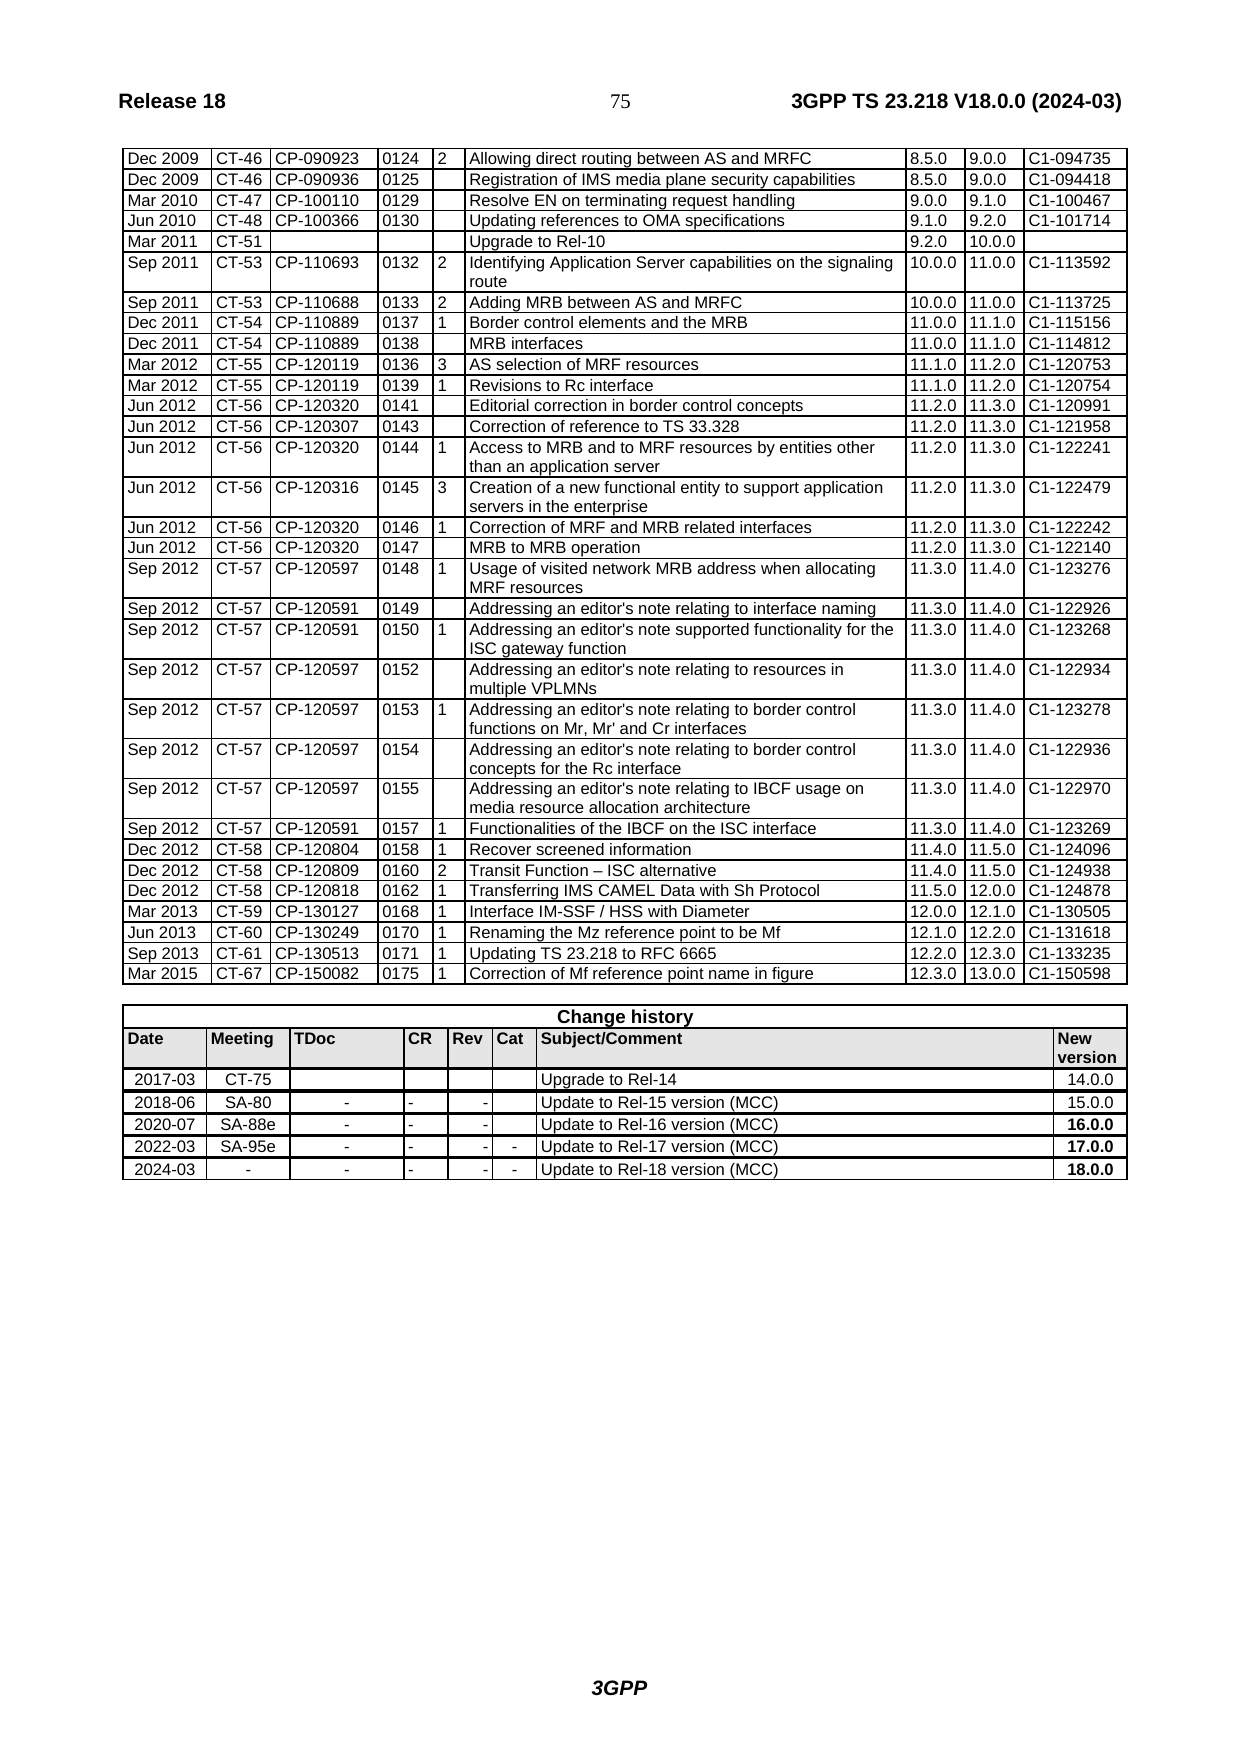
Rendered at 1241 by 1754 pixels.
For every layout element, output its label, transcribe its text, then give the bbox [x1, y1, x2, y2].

table_cell 11.1.0 [966, 334, 1023, 353]
table_cell C1-124938 [1025, 861, 1126, 880]
table_cell CP-120119 [271, 355, 377, 374]
table_cell 0171 [379, 943, 432, 963]
table_cell Jun 2013 [124, 923, 211, 942]
table_cell 9.2.0 [907, 232, 964, 251]
table_cell Mar 2010 [124, 191, 211, 210]
table_cell [434, 170, 464, 189]
table_cell CP-120597 [271, 779, 377, 817]
table_cell [434, 538, 464, 557]
table_cell 1 [434, 819, 464, 838]
table_cell - [449, 1159, 492, 1178]
table_cell CP-120320 [271, 538, 377, 557]
table_cell 11.4.0 [966, 779, 1023, 817]
table_cell Mar 2011 [124, 232, 211, 251]
table_cell 11.3.0 [907, 819, 964, 838]
table_cell CP-120809 [271, 861, 377, 880]
table_cell 1 [434, 620, 464, 658]
table_cell C1-122936 [1025, 739, 1126, 778]
table_cell Jun 2012 [124, 538, 211, 557]
table_cell CT-61 [212, 943, 270, 963]
table_cell Dec 2009 [124, 149, 211, 168]
table_cell Sep 2012 [124, 779, 211, 817]
table_cell Upgrade to Rel-14 [537, 1070, 1053, 1089]
table_cell Registration of IMS media plane security capabilities [466, 170, 905, 189]
table_cell 17.0.0 [1054, 1137, 1126, 1156]
table_cell - [493, 1159, 536, 1178]
table_cell Addressing an editor's note supported functionality for the ISC gateway function [466, 620, 905, 658]
table_cell C1-122241 [1025, 438, 1126, 476]
table_cell C1-122970 [1025, 779, 1126, 817]
table_cell 0137 [379, 313, 432, 332]
table_cell 18.0.0 [1054, 1159, 1126, 1178]
table_cell 11.1.0 [907, 355, 964, 374]
table_cell CT-55 [212, 355, 270, 374]
table_cell C1-123269 [1025, 819, 1126, 838]
table_cell CT-58 [212, 840, 270, 859]
table_cell 11.2.0 [907, 417, 964, 436]
table_cell 0141 [379, 396, 432, 415]
table_cell 15.0.0 [1054, 1093, 1126, 1112]
table_cell CP-090936 [271, 170, 377, 189]
table_cell [434, 396, 464, 415]
table_cell CT-56 [212, 478, 270, 516]
table_cell C1-150598 [1025, 964, 1126, 983]
table_cell CP-110688 [271, 293, 377, 312]
table_cell 11.3.0 [907, 620, 964, 658]
table_cell [434, 334, 464, 353]
table_cell 0175 [379, 964, 432, 983]
table_cell Functionalities of the IBCF on the ISC interface [466, 819, 905, 838]
table_cell CP-130513 [271, 943, 377, 963]
table_cell CP-120591 [271, 620, 377, 658]
table_cell CP-110889 [271, 313, 377, 332]
table_cell Mar 2013 [124, 902, 211, 921]
table_cell CP-120597 [271, 559, 377, 597]
table_cell Addressing an editor's note relating to IBCF usage on media resource allocation architecture [466, 779, 905, 817]
table_cell CT-55 [212, 376, 270, 395]
table_cell CP-130249 [271, 923, 377, 942]
table_cell SA-88e [207, 1115, 289, 1134]
table_cell Jun 2012 [124, 438, 211, 476]
table_cell 0147 [379, 538, 432, 557]
table_cell Mar 2012 [124, 355, 211, 374]
table_cell 11.3.0 [966, 478, 1023, 516]
table_cell CP-120591 [271, 599, 377, 618]
table_cell SA-95e [207, 1137, 289, 1156]
table_cell - [291, 1115, 403, 1134]
table_cell 11.0.0 [966, 253, 1023, 291]
table_cell 11.4.0 [966, 660, 1023, 698]
table_cell CT-51 [212, 232, 270, 251]
table_cell 0155 [379, 779, 432, 817]
table_cell - [291, 1137, 403, 1156]
table_cell Addressing an editor's note relating to border control functions on Mr, Mr' and Cr interfaces [466, 700, 905, 738]
table_cell 0160 [379, 861, 432, 880]
table_cell 11.3.0 [907, 599, 964, 618]
table_cell CT-58 [212, 861, 270, 880]
table_cell 1 [434, 923, 464, 942]
table_cell 1 [434, 518, 464, 537]
table_cell Sep 2012 [124, 739, 211, 778]
table_cell Cat [493, 1029, 536, 1067]
table_cell [271, 232, 377, 251]
table_cell 0132 [379, 253, 432, 291]
table_cell [434, 660, 464, 698]
table_cell Meeting [207, 1029, 289, 1067]
table_cell 2 [434, 253, 464, 291]
table_cell 12.3.0 [966, 943, 1023, 963]
table_cell 2022-03 [124, 1137, 206, 1156]
table_cell Allowing direct routing between AS and MRFC [466, 149, 905, 168]
table_cell CP-120307 [271, 417, 377, 436]
table_cell - [449, 1115, 492, 1134]
table_cell Editorial correction in border control concepts [466, 396, 905, 415]
table_cell C1-120754 [1025, 376, 1126, 395]
table_cell CT-57 [212, 599, 270, 618]
table_cell Adding MRB between AS and MRFC [466, 293, 905, 312]
table_cell Identifying Application Server capabilities on the signaling route [466, 253, 905, 291]
table_cell [291, 1070, 403, 1089]
table_cell 12.2.0 [907, 943, 964, 963]
table_cell [434, 779, 464, 817]
table_cell CT-57 [212, 819, 270, 838]
table_cell - [405, 1159, 447, 1178]
table_cell - [405, 1137, 447, 1156]
table_cell Sep 2012 [124, 819, 211, 838]
table_cell C1-094735 [1025, 149, 1126, 168]
table_cell 11.2.0 [907, 538, 964, 557]
table_cell 11.1.0 [907, 376, 964, 395]
table_cell C1-113592 [1025, 253, 1126, 291]
table_cell CR [405, 1029, 447, 1067]
table_cell 1 [434, 964, 464, 983]
table_cell CT-54 [212, 313, 270, 332]
table_cell Jun 2012 [124, 518, 211, 537]
table_cell C1-122140 [1025, 538, 1126, 557]
table_cell TDoc [291, 1029, 403, 1067]
table_cell CT-57 [212, 559, 270, 597]
table_cell 12.0.0 [907, 902, 964, 921]
table_cell Subject/Comment [537, 1029, 1053, 1067]
table_cell 12.2.0 [966, 923, 1023, 942]
table_cell 11.3.0 [966, 438, 1023, 476]
table_cell 11.2.0 [907, 518, 964, 537]
table_cell Access to MRB and to MRF resources by entities other than an application server [466, 438, 905, 476]
table_cell Sep 2012 [124, 599, 211, 618]
table_cell 11.0.0 [907, 313, 964, 332]
table_cell Dec 2011 [124, 334, 211, 353]
table_cell 0148 [379, 559, 432, 597]
table_cell Addressing an editor's note relating to interface naming [466, 599, 905, 618]
table_cell Update to Rel-18 version (MCC) [537, 1159, 1053, 1178]
table_cell CP-100366 [271, 211, 377, 230]
table_cell [379, 232, 432, 251]
table_cell Dec 2009 [124, 170, 211, 189]
table_cell Transit Function – ISC alternative [466, 861, 905, 880]
table_cell - [291, 1093, 403, 1112]
table_cell MRB interfaces [466, 334, 905, 353]
table_cell C1-131618 [1025, 923, 1126, 942]
table_cell Creation of a new functional entity to support application servers in the enterprise [466, 478, 905, 516]
table_cell 0146 [379, 518, 432, 537]
table_cell New version [1054, 1029, 1126, 1067]
table_cell 1 [434, 376, 464, 395]
table_cell Jun 2012 [124, 417, 211, 436]
table_cell 0162 [379, 881, 432, 900]
table_cell 11.1.0 [966, 313, 1023, 332]
table_cell 2024-03 [124, 1159, 206, 1178]
table_cell 11.4.0 [966, 819, 1023, 838]
table_cell 10.0.0 [966, 232, 1023, 251]
table_cell CP-120804 [271, 840, 377, 859]
table_cell 0168 [379, 902, 432, 921]
table_cell 2 [434, 149, 464, 168]
table_cell CP-120597 [271, 739, 377, 778]
table_cell Updating TS 23.218 to RFC 6665 [466, 943, 905, 963]
table_cell 0158 [379, 840, 432, 859]
table_cell CT-57 [212, 660, 270, 698]
table_cell CT-48 [212, 211, 270, 230]
table_cell 11.4.0 [966, 739, 1023, 778]
table_cell 3 [434, 355, 464, 374]
table_cell Renaming the Mz reference point to be Mf [466, 923, 905, 942]
table_cell 11.4.0 [907, 840, 964, 859]
table_cell 12.1.0 [907, 923, 964, 942]
table_cell [493, 1115, 536, 1134]
table_cell 8.5.0 [907, 170, 964, 189]
table_cell 1 [434, 700, 464, 738]
table_cell Correction of Mf reference point name in figure [466, 964, 905, 983]
table_cell 11.4.0 [907, 861, 964, 880]
table_cell 16.0.0 [1054, 1115, 1126, 1134]
table_cell [493, 1070, 536, 1089]
table_cell 11.3.0 [966, 417, 1023, 436]
table_cell - [207, 1159, 289, 1178]
table_cell CT-75 [207, 1070, 289, 1089]
table_cell Date [124, 1029, 206, 1067]
table_cell CP-120320 [271, 396, 377, 415]
table_cell 11.2.0 [907, 438, 964, 476]
table_cell Sep 2011 [124, 293, 211, 312]
table_cell 0145 [379, 478, 432, 516]
table_cell 11.2.0 [966, 376, 1023, 395]
table_cell CT-57 [212, 700, 270, 738]
table_cell Recover screened information [466, 840, 905, 859]
table_cell CP-100110 [271, 191, 377, 210]
table_cell CP-120119 [271, 376, 377, 395]
table_cell 0149 [379, 599, 432, 618]
table_cell 0153 [379, 700, 432, 738]
table_cell CT-57 [212, 739, 270, 778]
table_cell 11.0.0 [966, 293, 1023, 312]
table_cell CP-090923 [271, 149, 377, 168]
table_cell 11.3.0 [966, 518, 1023, 537]
table_cell CT-53 [212, 293, 270, 312]
table_cell CT-56 [212, 417, 270, 436]
table_cell Update to Rel-17 version (MCC) [537, 1137, 1053, 1156]
table_cell CP-130127 [271, 902, 377, 921]
table_cell 0139 [379, 376, 432, 395]
table_cell C1-133235 [1025, 943, 1126, 963]
table_cell CP-110889 [271, 334, 377, 353]
table_cell C1-130505 [1025, 902, 1126, 921]
table_cell C1-120753 [1025, 355, 1126, 374]
table_cell Rev [449, 1029, 492, 1067]
table_cell Usage of visited network MRB address when allocating MRF resources [466, 559, 905, 597]
table_cell C1-122479 [1025, 478, 1126, 516]
table_cell [434, 417, 464, 436]
table_cell Sep 2012 [124, 660, 211, 698]
table_cell C1-122926 [1025, 599, 1126, 618]
table_cell CT-47 [212, 191, 270, 210]
table_cell 1 [434, 559, 464, 597]
table_cell 1 [434, 438, 464, 476]
table_cell C1-100467 [1025, 191, 1126, 210]
table_cell C1-122242 [1025, 518, 1126, 537]
table_cell [434, 191, 464, 210]
table_cell 2020-07 [124, 1115, 206, 1134]
table_cell - [405, 1115, 447, 1134]
table_cell 9.0.0 [966, 149, 1023, 168]
table_cell CT-60 [212, 923, 270, 942]
table_cell [405, 1070, 447, 1089]
table_cell CP-120818 [271, 881, 377, 900]
table_cell 11.2.0 [966, 355, 1023, 374]
table_cell MRB to MRB operation [466, 538, 905, 557]
table_cell 0130 [379, 211, 432, 230]
table_cell 11.3.0 [907, 700, 964, 738]
table_cell 1 [434, 902, 464, 921]
table_cell 0154 [379, 739, 432, 778]
table_cell [434, 739, 464, 778]
table_cell C1-124878 [1025, 881, 1126, 900]
table_cell Sep 2013 [124, 943, 211, 963]
table_cell CT-46 [212, 170, 270, 189]
table_cell Mar 2015 [124, 964, 211, 983]
table_cell Addressing an editor's note relating to border control concepts for the Rc interface [466, 739, 905, 778]
table_cell C1-101714 [1025, 211, 1126, 230]
table_cell [434, 211, 464, 230]
table_cell 0125 [379, 170, 432, 189]
table_cell CT-58 [212, 881, 270, 900]
table_cell - [449, 1093, 492, 1112]
table_cell - [291, 1159, 403, 1178]
table_cell Update to Rel-15 version (MCC) [537, 1093, 1053, 1112]
table_cell 1 [434, 943, 464, 963]
table_cell CP-110693 [271, 253, 377, 291]
table_cell 3 [434, 478, 464, 516]
table_cell [493, 1093, 536, 1112]
table_cell C1-114812 [1025, 334, 1126, 353]
table_cell CP-120316 [271, 478, 377, 516]
table_cell 11.5.0 [966, 840, 1023, 859]
table_cell 0157 [379, 819, 432, 838]
table_cell 11.3.0 [907, 739, 964, 778]
table_cell 2017-03 [124, 1070, 206, 1089]
table_cell 11.4.0 [966, 559, 1023, 597]
table_cell CT-57 [212, 620, 270, 658]
table_cell 11.2.0 [907, 478, 964, 516]
table_cell 0136 [379, 355, 432, 374]
table_cell Sep 2011 [124, 253, 211, 291]
table_cell Revisions to Rc interface [466, 376, 905, 395]
table_cell 9.1.0 [966, 191, 1023, 210]
table_cell 2018-06 [124, 1093, 206, 1112]
table_cell 10.0.0 [907, 293, 964, 312]
table_cell [1025, 232, 1126, 251]
table_cell CT-56 [212, 518, 270, 537]
table_cell Border control elements and the MRB [466, 313, 905, 332]
table_cell 11.3.0 [907, 559, 964, 597]
table_cell 9.0.0 [907, 191, 964, 210]
table_cell [434, 599, 464, 618]
table_cell CT-46 [212, 149, 270, 168]
table_cell CT-56 [212, 438, 270, 476]
table_cell 9.1.0 [907, 211, 964, 230]
table_cell 14.0.0 [1054, 1070, 1126, 1089]
table_cell 11.3.0 [966, 538, 1023, 557]
table_cell 0144 [379, 438, 432, 476]
table_cell 12.3.0 [907, 964, 964, 983]
table_cell C1-120991 [1025, 396, 1126, 415]
table_cell Update to Rel-16 version (MCC) [537, 1115, 1053, 1134]
table_cell CP-150082 [271, 964, 377, 983]
table_cell AS selection of MRF resources [466, 355, 905, 374]
table_cell CP-120320 [271, 438, 377, 476]
table_cell Interface IM-SSF / HSS with Diameter [466, 902, 905, 921]
table_cell 0150 [379, 620, 432, 658]
table_cell CP-120597 [271, 660, 377, 698]
table_cell Updating references to OMA specifications [466, 211, 905, 230]
table_cell Correction of MRF and MRB related interfaces [466, 518, 905, 537]
table_cell 9.0.0 [966, 170, 1023, 189]
table_cell Sep 2012 [124, 559, 211, 597]
table_cell 0133 [379, 293, 432, 312]
table_cell 11.4.0 [966, 620, 1023, 658]
table_cell 1 [434, 840, 464, 859]
table_cell CP-120320 [271, 518, 377, 537]
table_cell Correction of reference to TS 33.328 [466, 417, 905, 436]
table_cell Sep 2012 [124, 620, 211, 658]
table_header Change history [124, 1006, 1126, 1027]
table_cell C1-124096 [1025, 840, 1126, 859]
table_cell Mar 2012 [124, 376, 211, 395]
table_cell CP-120591 [271, 819, 377, 838]
table_cell SA-80 [207, 1093, 289, 1112]
table_cell [434, 232, 464, 251]
table_cell - [405, 1093, 447, 1112]
table_cell 1 [434, 313, 464, 332]
table_cell CT-53 [212, 253, 270, 291]
table_cell C1-123268 [1025, 620, 1126, 658]
table_cell Transferring IMS CAMEL Data with Sh Protocol [466, 881, 905, 900]
table_cell 0129 [379, 191, 432, 210]
table_cell 8.5.0 [907, 149, 964, 168]
table_cell 13.0.0 [966, 964, 1023, 983]
table_cell Addressing an editor's note relating to resources in multiple VPLMNs [466, 660, 905, 698]
table_cell CT-56 [212, 538, 270, 557]
table_cell CP-120597 [271, 700, 377, 738]
table_cell 0152 [379, 660, 432, 698]
table_cell 0170 [379, 923, 432, 942]
table_cell 1 [434, 881, 464, 900]
table_cell Jun 2012 [124, 478, 211, 516]
table_cell C1-094418 [1025, 170, 1126, 189]
table_cell 0124 [379, 149, 432, 168]
table_cell 2 [434, 293, 464, 312]
table_cell C1-121958 [1025, 417, 1126, 436]
table_cell 11.3.0 [966, 396, 1023, 415]
table_cell C1-123278 [1025, 700, 1126, 738]
table_cell 2 [434, 861, 464, 880]
table_cell 11.5.0 [966, 861, 1023, 880]
table_cell 0138 [379, 334, 432, 353]
table_cell Jun 2012 [124, 396, 211, 415]
table_cell CT-67 [212, 964, 270, 983]
table_cell Dec 2012 [124, 861, 211, 880]
table_cell C1-123276 [1025, 559, 1126, 597]
table_cell CT-57 [212, 779, 270, 817]
table_cell Dec 2012 [124, 881, 211, 900]
table_cell C1-115156 [1025, 313, 1126, 332]
table_cell CT-54 [212, 334, 270, 353]
table_cell Sep 2012 [124, 700, 211, 738]
table_cell Dec 2012 [124, 840, 211, 859]
table_cell 9.2.0 [966, 211, 1023, 230]
table_cell Jun 2010 [124, 211, 211, 230]
table_cell [449, 1070, 492, 1089]
table_cell 12.0.0 [966, 881, 1023, 900]
table_cell CT-56 [212, 396, 270, 415]
table_cell 11.5.0 [907, 881, 964, 900]
table_cell 11.4.0 [966, 599, 1023, 618]
table_cell 11.3.0 [907, 660, 964, 698]
table_cell 12.1.0 [966, 902, 1023, 921]
table_cell Dec 2011 [124, 313, 211, 332]
table_cell Upgrade to Rel-10 [466, 232, 905, 251]
table_cell 11.4.0 [966, 700, 1023, 738]
table_cell C1-122934 [1025, 660, 1126, 698]
table_cell Resolve EN on terminating request handling [466, 191, 905, 210]
table_cell CT-59 [212, 902, 270, 921]
table_cell 11.2.0 [907, 396, 964, 415]
table_cell 0143 [379, 417, 432, 436]
table_cell - [493, 1137, 536, 1156]
table_cell - [449, 1137, 492, 1156]
table_cell 11.0.0 [907, 334, 964, 353]
table_cell C1-113725 [1025, 293, 1126, 312]
table_cell 11.3.0 [907, 779, 964, 817]
table_cell 10.0.0 [907, 253, 964, 291]
